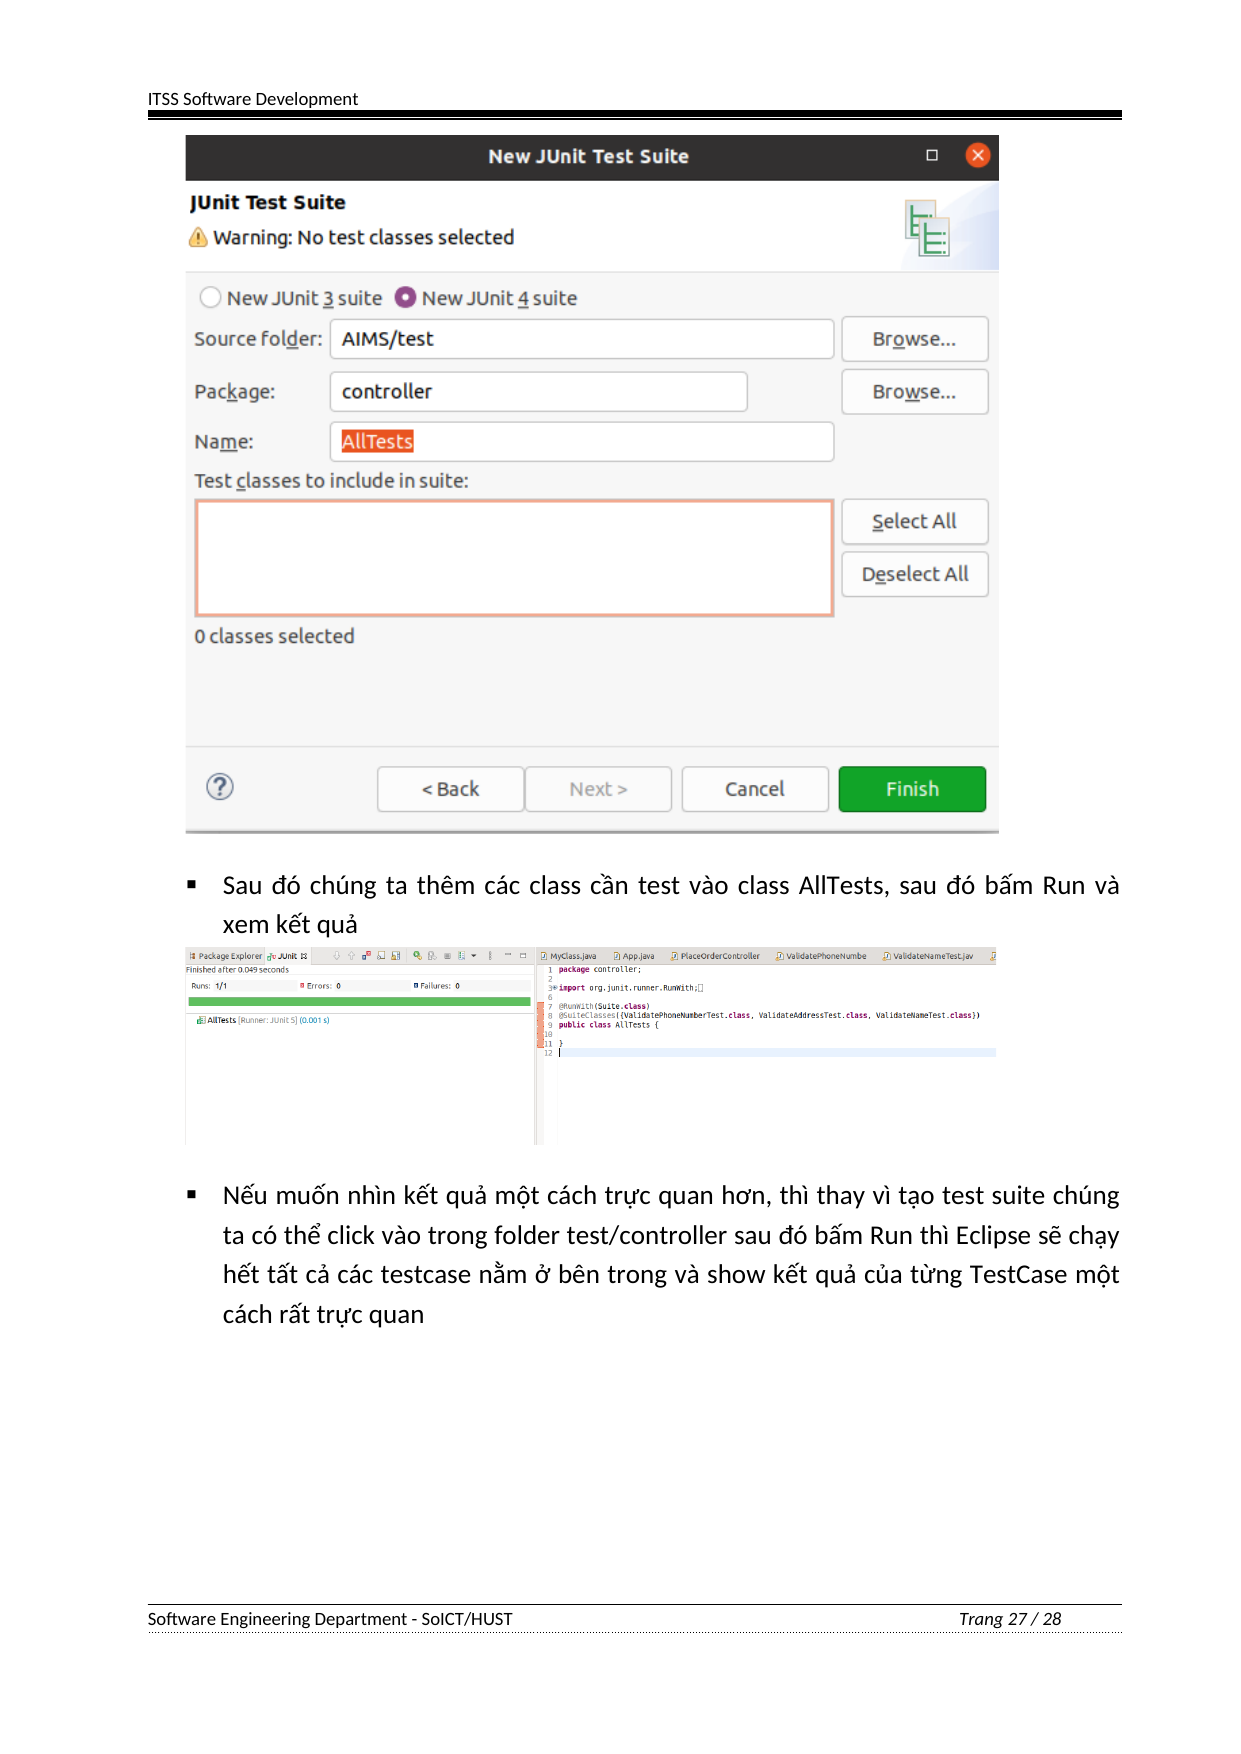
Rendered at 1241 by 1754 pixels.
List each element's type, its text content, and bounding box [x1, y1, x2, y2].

list Nếu muốn nhìn kết quả một cách trực quan hơn, thì thay vì tạo test suite chúng ta có thể click vào trong folder test/controller sau đó bấm Run thì Eclipse sẽ chạy hết tất cả các testcase nằm ở bên trong và show kết quả của từng TestCase một cách rất trực quan [185, 1178, 1122, 1330]
picture [185, 135, 999, 834]
picture [185, 947, 997, 1145]
list Sau đó chúng ta thêm các class cần test vào class AllTests, sau đó bấm Run và xem kết quả [185, 868, 1122, 941]
